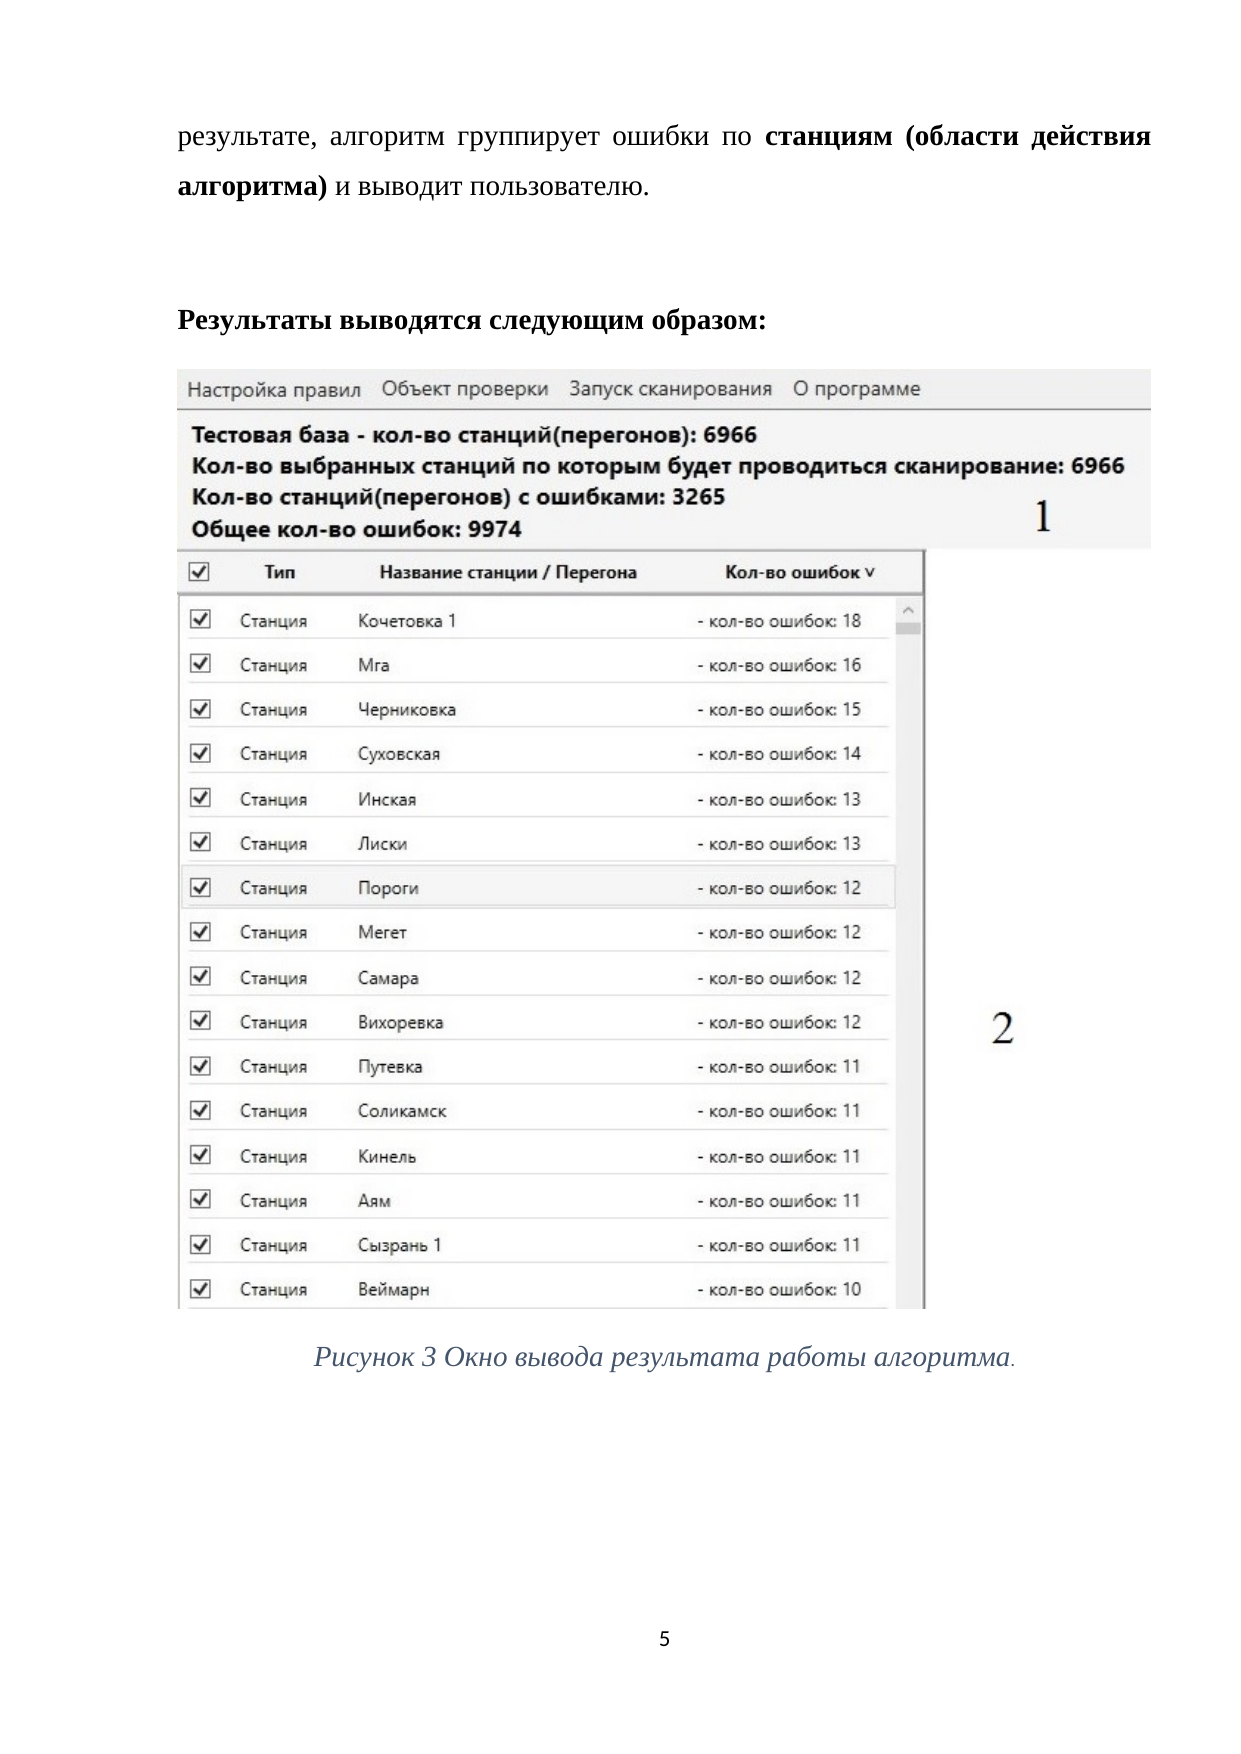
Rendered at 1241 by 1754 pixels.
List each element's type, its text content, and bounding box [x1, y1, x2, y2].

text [177, 118, 1152, 202]
text Результаты выводятся следующим образом: [177, 302, 1152, 336]
text Рисунок 3 Окно вывода результата работы алгоритма. [177, 1339, 1152, 1373]
picture [177, 369, 1151, 1309]
